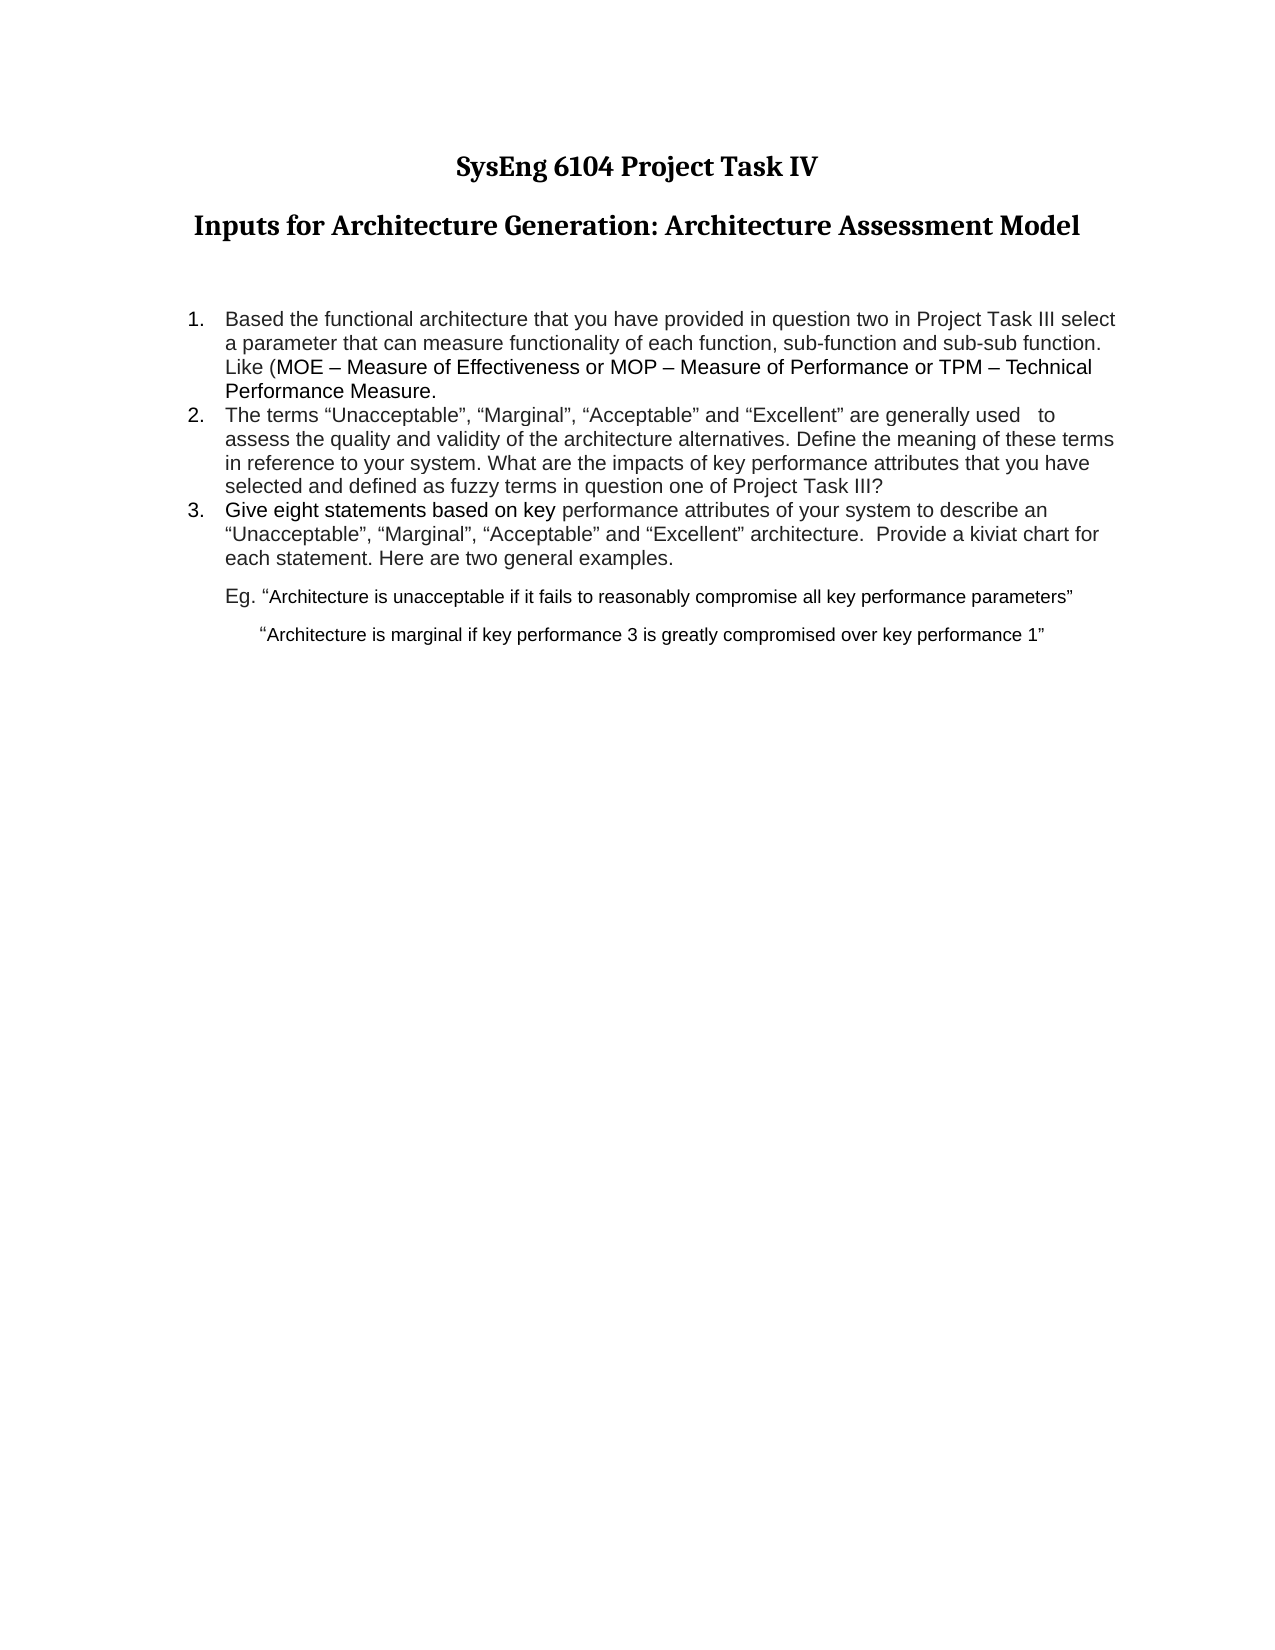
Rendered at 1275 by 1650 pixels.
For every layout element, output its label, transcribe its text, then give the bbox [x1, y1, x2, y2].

list Based the functional architecture that you have provided in question two in Project Task III select a parameter that can measure functionality of each function, sub-function and sub-sub function. Like (MOE – Measure of Effectiveness or MOP – Measure of Performance or TPM – Technical Performance Measure. [187, 307, 1125, 402]
list The terms “Unacceptable”, “Marginal”, “Acceptable” and “Excellent” are generally used to assess the quality and validity of the architecture alternatives. Define the meaning of these terms in reference to your system. What are the impacts of key performance attributes that you have selected and defined as fuzzy terms in question one of Project Task III? [187, 402, 1125, 498]
text “Architecture is marginal if key performance 3 is greatly compromised over key performance 1” [267, 622, 1125, 646]
list Give eight statements based on key performance attributes of your system to describe an “Unacceptable”, “Marginal”, “Acceptable” and “Excellent” architecture. Provide a kiviat chart for each statement. Here are two general examples. [674, 498, 1125, 570]
text Inputs for Architecture Generation: Architecture Assessment Model [150, 209, 1125, 243]
text Eg. “Architecture is unacceptable if it fails to reasonably compromise all key performance parameters” [269, 584, 1125, 608]
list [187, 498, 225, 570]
text SysEng 6104 Project Task IV [150, 150, 1125, 183]
